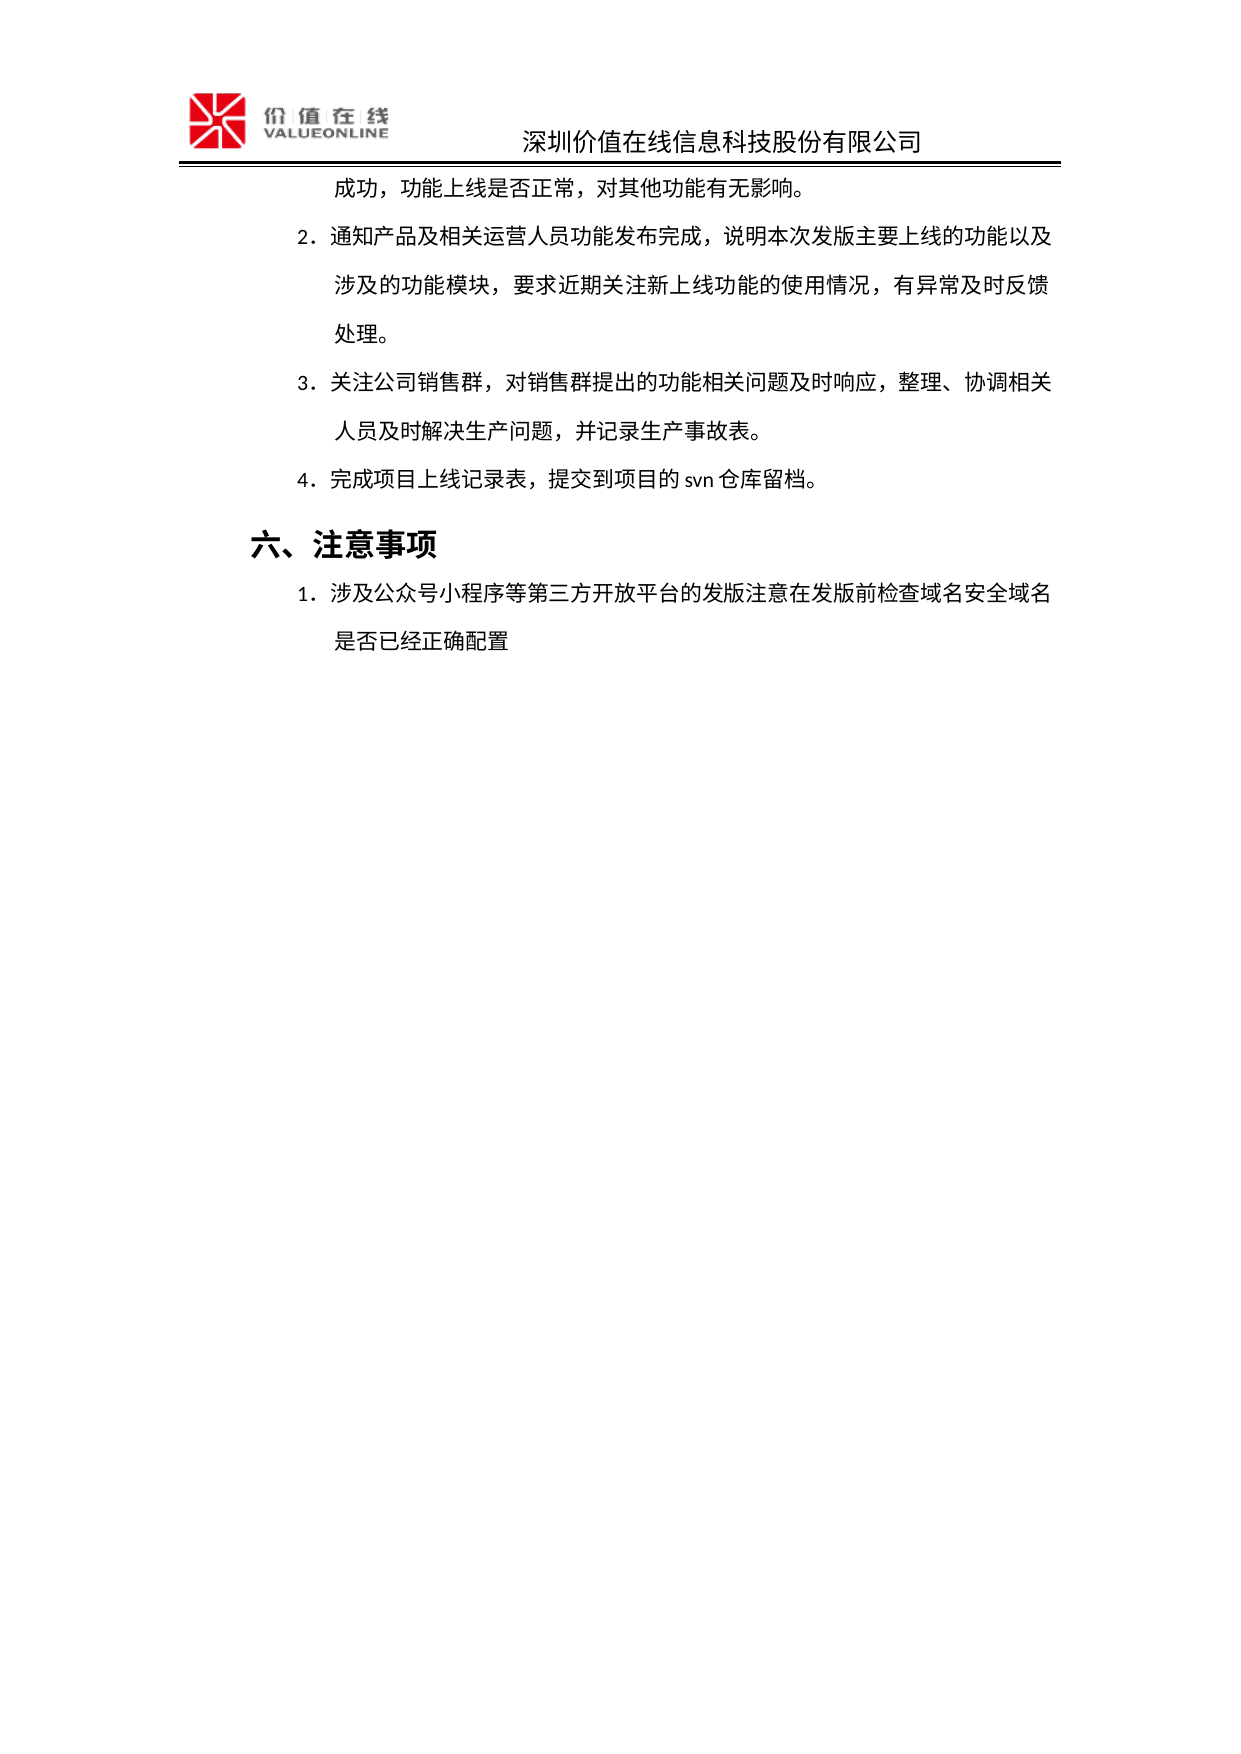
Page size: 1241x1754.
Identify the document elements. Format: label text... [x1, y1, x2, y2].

list 完成项目上线记录表，提交到项目的svn仓库留档。 [297, 462, 1053, 494]
list 涉及公众号小程序等第三方开放平台的发版注意在发版前检查域名安全域名是否已经正确配置 [297, 575, 1053, 656]
list 注意事项 [187, 510, 1053, 575]
list 项目上线后立即组织测试对生产环境进行进行确认测试，确定本次发版是否成功，功能上线是否正常，对其他功能有无影响。 [297, 171, 1053, 203]
list 通知产品及相关运营人员功能发布完成，说明本次发版主要上线的功能以及涉及的功能模块，要求近期关注新上线功能的使用情况，有异常及时反馈处理。 [297, 219, 1053, 349]
list 关注公司销售群，对销售群提出的功能相关问题及时响应，整理、协调相关人员及时解决生产问题，并记录生产事故表。 [297, 365, 1053, 446]
picture [187, 90, 393, 152]
